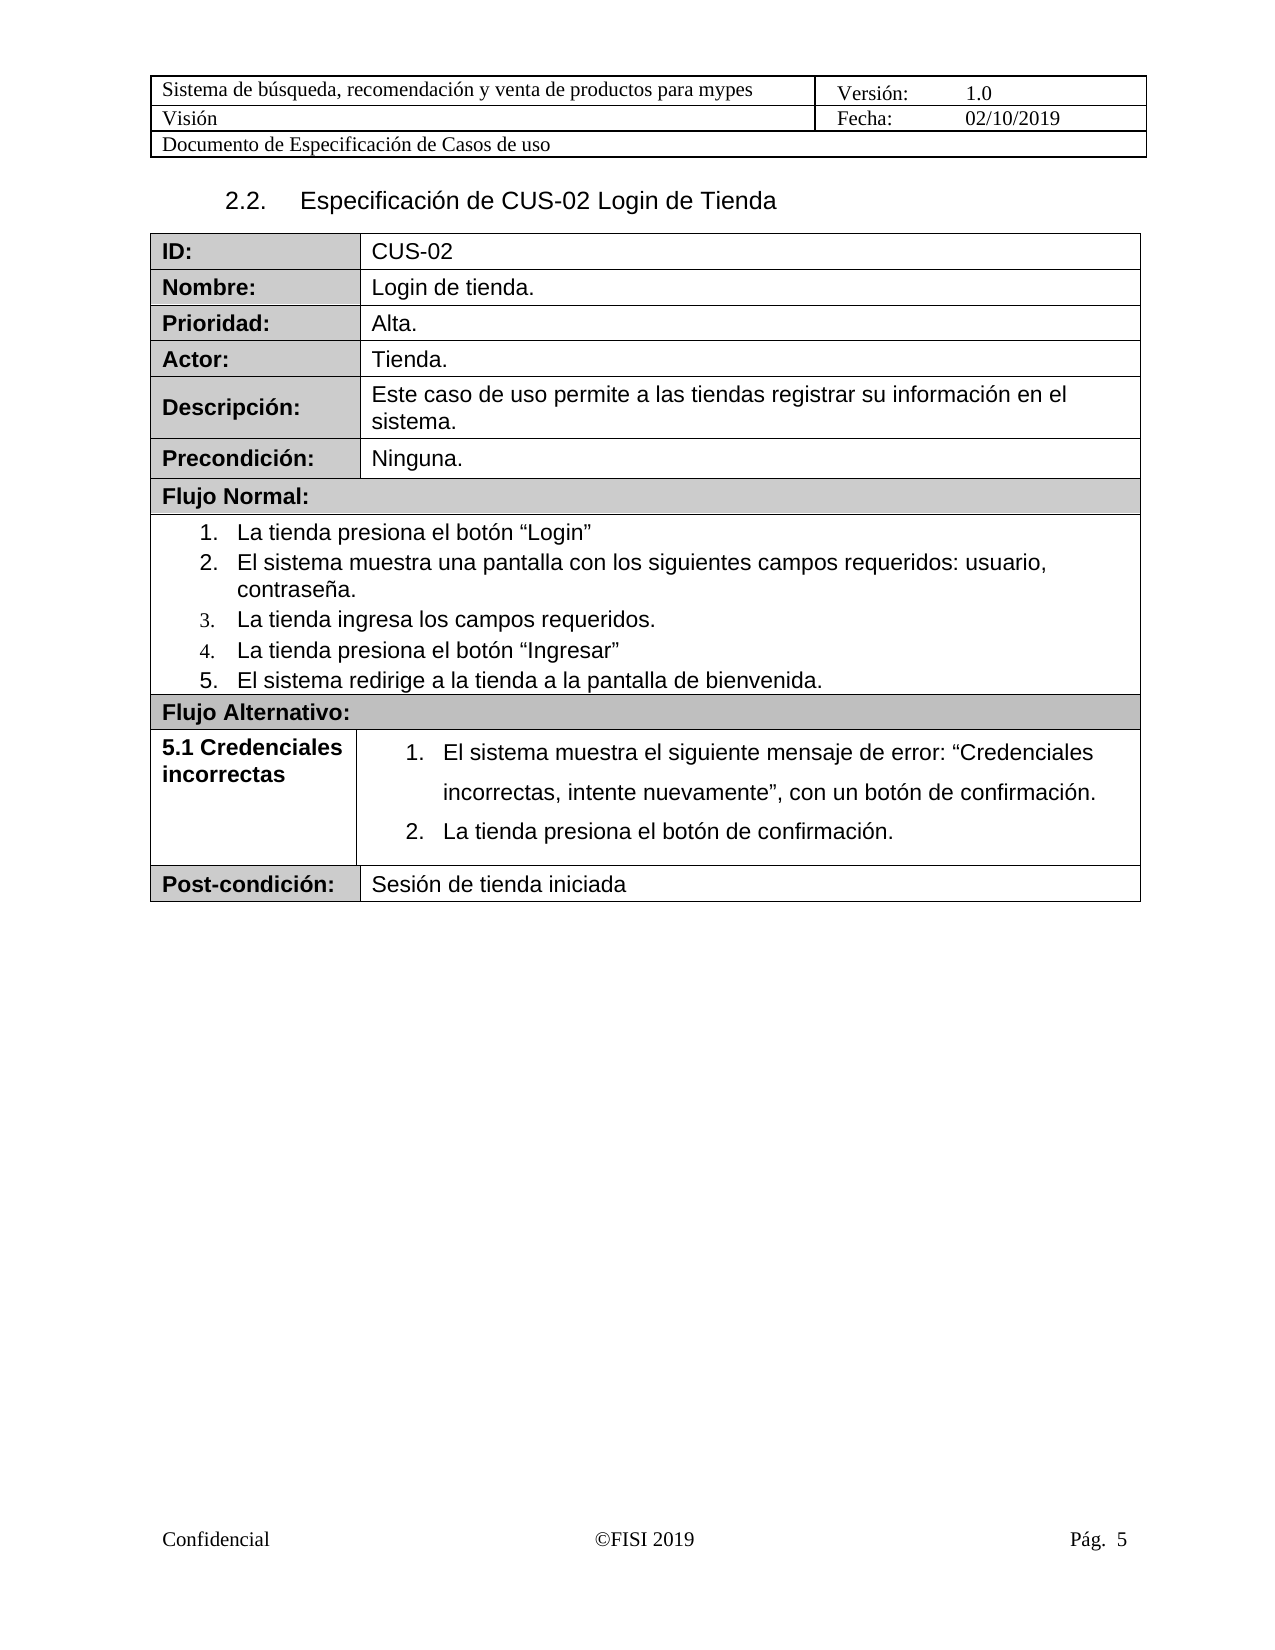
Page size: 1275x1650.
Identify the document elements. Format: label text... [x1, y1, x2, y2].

table_cell Actor: [151, 341, 360, 376]
table_cell Post-condición: [151, 866, 360, 901]
table_cell Tienda. [361, 341, 1140, 376]
table_cell Login de tienda. [361, 270, 1140, 304]
subtitle Especificación de CUS-02 Login de Tienda [225, 186, 1125, 214]
table_cell Flujo Normal: [151, 479, 1140, 513]
table_cell Ninguna. [361, 439, 1140, 478]
table_cell Nombre: [151, 270, 360, 304]
table_cell Precondición: [151, 439, 360, 478]
table_cell Flujo Alternativo: [151, 695, 1140, 729]
table_cell 5.1 Credenciales incorrectas [151, 730, 356, 865]
table_cell Descripción: [151, 377, 360, 438]
table_cell Prioridad: [151, 306, 360, 340]
table_header CUS-02 [361, 234, 1140, 269]
table_cell Este caso de uso permite a las tiendas registrar su información en el sistema. [361, 377, 1140, 438]
table_cell El sistema muestra el siguiente mensaje de error: “Credenciales incorrectas, intente nuevamente”, con un botón de confirmación. La tienda presiona el botón de confirmación. [357, 730, 1140, 865]
table_cell Sesión de tienda iniciada [361, 866, 1140, 901]
table_header ID: [151, 234, 360, 269]
table_cell Alta. [361, 306, 1140, 340]
table_cell La tienda presiona el botón “Login” El sistema muestra una pantalla con los siguientes campos requeridos: usuario, contraseña. La tienda ingresa los campos requeridos. La tienda presiona el botón “Ingresar” El sistema redirige a la tienda a la pantalla de bienvenida. [151, 515, 1140, 693]
